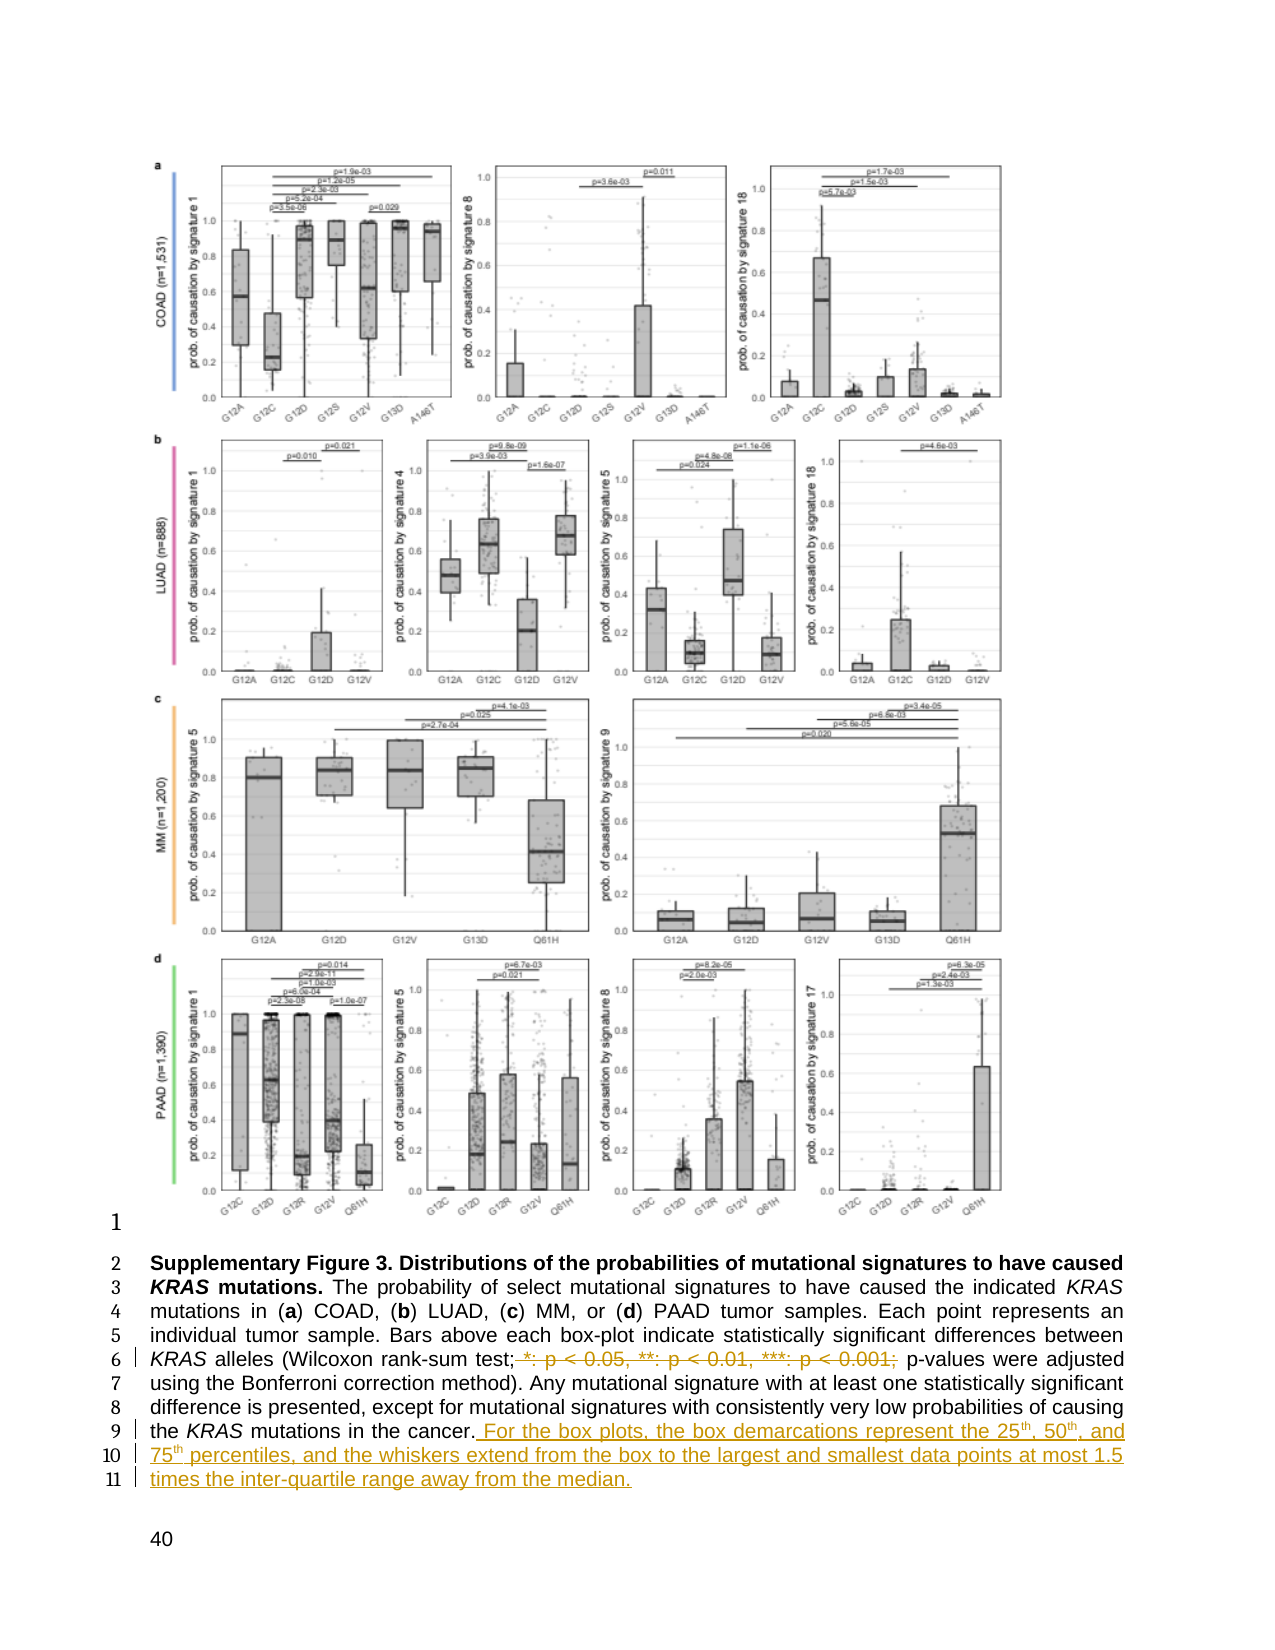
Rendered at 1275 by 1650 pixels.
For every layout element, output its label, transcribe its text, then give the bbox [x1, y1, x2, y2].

text Supplementary Figure 3. Distributions of the probabilities of mutational signatures to have caused KRAS mutations. The probability of select mutational signatures to have caused the indicated KRAS mutations in (a) COAD, (b) LUAD, (c) MM, or (d) PAAD tumor samples. Each point represents an individual tumor sample. Bars above each box-plot indicate statistically significant differences between KRAS alleles (Wilcoxon rank-sum test; p-values were adjusted using the Bonferroni correction method). Any mutational signature with at least one statistically significant difference is presented, except for mutational signatures with consistently very low probabilities of causing the KRAS mutations in the cancer. [150, 1251, 1125, 1490]
